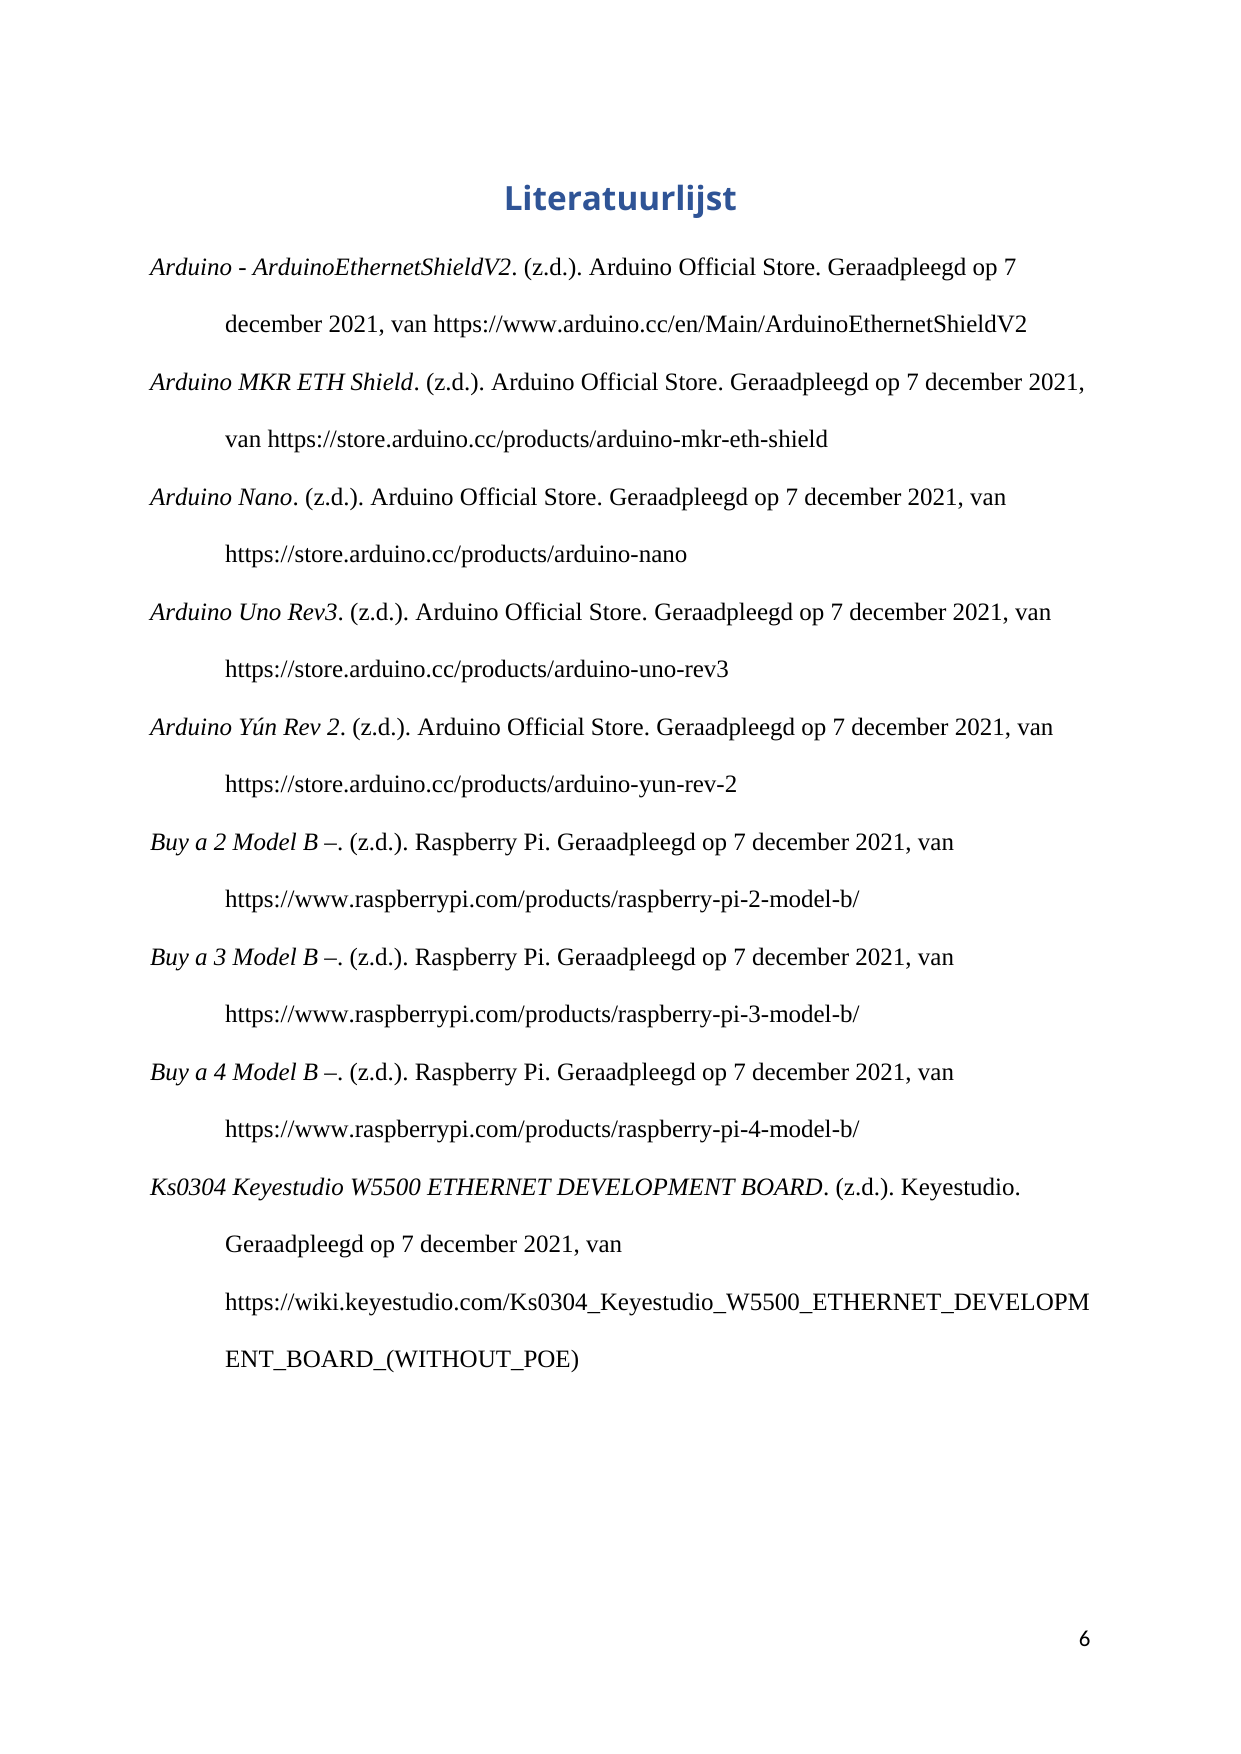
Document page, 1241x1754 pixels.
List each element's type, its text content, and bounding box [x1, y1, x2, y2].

text Arduino Nano. (z.d.). Arduino Official Store. Geraadpleegd op 7 december 2021, van https://store.arduino.cc/products/arduino-nano [150, 482, 1090, 568]
text Ks0304 Keyestudio W5500 ETHERNET DEVELOPMENT BOARD. (z.d.). Keyestudio. Geraadpleegd op 7 december 2021, van https://wiki.keyestudio.com/Ks0304_Keyestudio_W5500_ETHERNET_DEVELOPMENT_BOARD_(WITHOUT_POE) [150, 1172, 1090, 1373]
text Arduino - ArduinoEthernetShieldV2. (z.d.). Arduino Official Store. Geraadpleegd op 7 december 2021, van https://www.arduino.cc/en/Main/ArduinoEthernetShieldV2 [150, 252, 1090, 338]
text Arduino MKR ETH Shield. (z.d.). Arduino Official Store. Geraadpleegd op 7 december 2021, van https://store.arduino.cc/products/arduino-mkr-eth-shield [150, 367, 1090, 453]
text Buy a 4 Model B –. (z.d.). Raspberry Pi. Geraadpleegd op 7 december 2021, van https://www.raspberrypi.com/products/raspberry-pi-4-model-b/ [150, 1057, 1090, 1143]
subtitle Literatuurlijst [150, 175, 1090, 220]
text Buy a 3 Model B –. (z.d.). Raspberry Pi. Geraadpleegd op 7 december 2021, van https://www.raspberrypi.com/products/raspberry-pi-3-model-b/ [150, 942, 1090, 1028]
text Arduino Uno Rev3. (z.d.). Arduino Official Store. Geraadpleegd op 7 december 2021, van https://store.arduino.cc/products/arduino-uno-rev3 [150, 597, 1090, 683]
text Buy a 2 Model B –. (z.d.). Raspberry Pi. Geraadpleegd op 7 december 2021, van https://www.raspberrypi.com/products/raspberry-pi-2-model-b/ [150, 827, 1090, 913]
text Arduino Yún Rev 2. (z.d.). Arduino Official Store. Geraadpleegd op 7 december 2021, van https://store.arduino.cc/products/arduino-yun-rev-2 [150, 712, 1090, 798]
